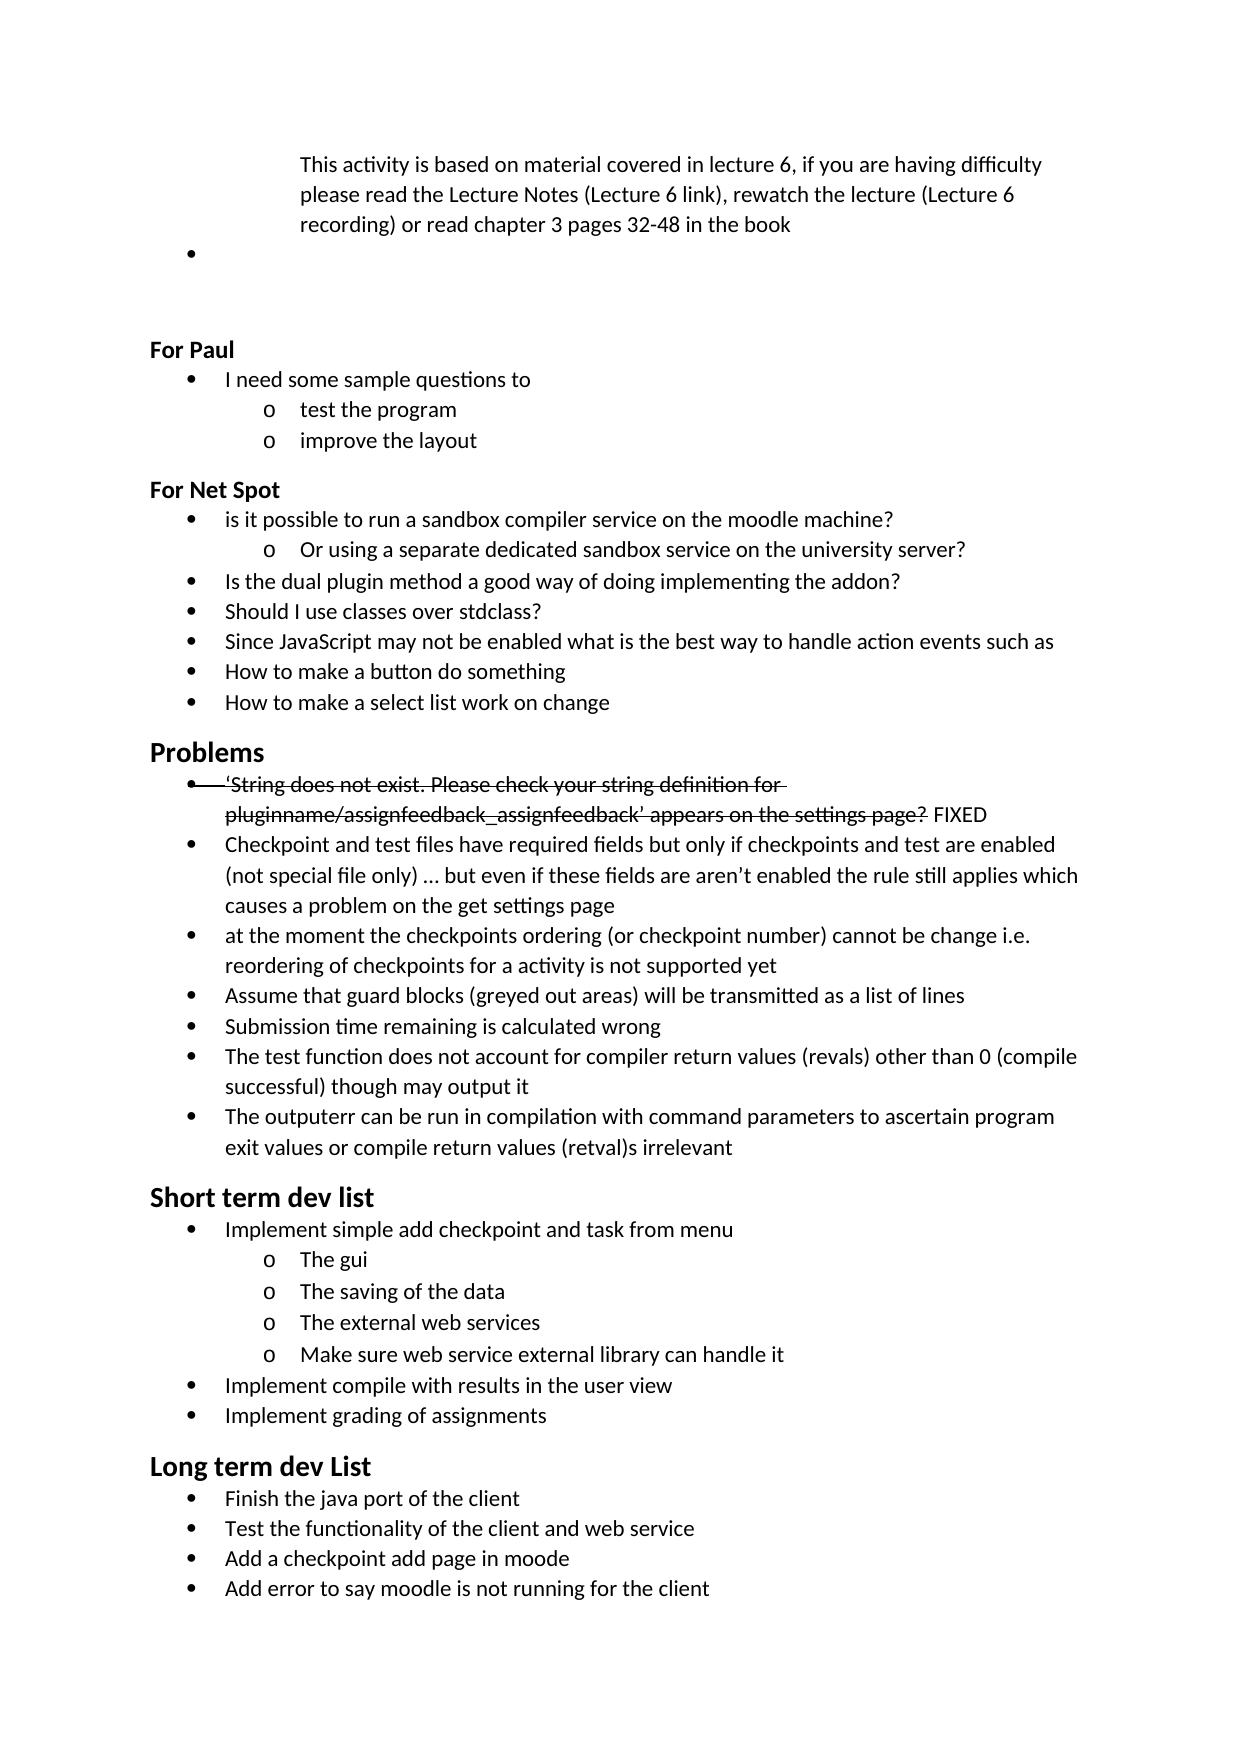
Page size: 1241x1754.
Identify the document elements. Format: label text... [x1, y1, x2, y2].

subtitle Problems [150, 734, 1090, 770]
list Is the dual plugin method a good way of doing implementing the addon? [187, 567, 1090, 595]
list Implement simple add checkpoint and task from menu [187, 1215, 1090, 1243]
list Test the functionality of the client and web service [187, 1514, 1090, 1542]
subtitle For Net Spot [150, 475, 1090, 505]
list The outputerr can be run in compilation with command parameters to ascertain program exit values or compile return values (retval)s irrelevant [187, 1102, 1090, 1161]
list test the program [262, 395, 1090, 424]
list Should I use classes over stdclass? [187, 597, 1090, 625]
list The gui [262, 1245, 1090, 1274]
subtitle Long term dev List [150, 1448, 1090, 1484]
list Add a checkpoint add page in moode [187, 1544, 1090, 1572]
list The test function does not account for compiler return values (revals) other than 0 (compile successful) though may output it [187, 1042, 1090, 1100]
subtitle For Paul [150, 334, 1090, 365]
list The external web services [262, 1308, 1090, 1337]
list at the moment the checkpoints ordering (or checkpoint number) cannot be change i.e. reordering of checkpoints for a activity is not supported yet [187, 921, 1090, 979]
list Implement compile with results in the user view [187, 1371, 1090, 1399]
list Checkpoint and test files have required fields but only if checkpoints and test are enabled (not special file only) … but even if these fields are aren’t enabled the rule still applies which causes a problem on the get settings page [187, 831, 1090, 919]
list Implement grading of assignments [187, 1401, 1090, 1429]
list Finish the java port of the client [187, 1484, 1090, 1512]
list How to make a button do something [187, 657, 1090, 686]
list Since JavaScript may not be enabled what is the best way to handle action events such as [187, 627, 1090, 655]
list I need some sample questions to [187, 365, 1090, 393]
list How to make a select list work on change [187, 688, 1090, 716]
list This activity is based on material covered in lecture 6, if you are having difficulty please read the Lecture Notes (Lecture 6 link), rewatch the lecture (Lecture 6 recording) or read chapter 3 pages 32-48 in the book [300, 150, 1090, 238]
list The saving of the data [262, 1277, 1090, 1306]
list Assume that guard blocks (greyed out areas) will be transmitted as a list of lines [187, 982, 1090, 1010]
list ‘String does not exist. Please check your string definition for pluginname/assignfeedback_assignfeedback’ appears on the settings page? FIXED [187, 770, 1090, 828]
subtitle Short term dev list [150, 1179, 1090, 1215]
list improve the layout [262, 427, 1090, 456]
list Make sure web service external library can handle it [262, 1340, 1090, 1369]
list Submission time remaining is calculated wrong [187, 1012, 1090, 1040]
list is it possible to run a sandbox compiler service on the moodle machine? [187, 505, 1090, 533]
list Or using a separate dedicated sandbox service on the university server? [262, 535, 1090, 564]
list Add error to say moodle is not running for the client [187, 1574, 1090, 1603]
